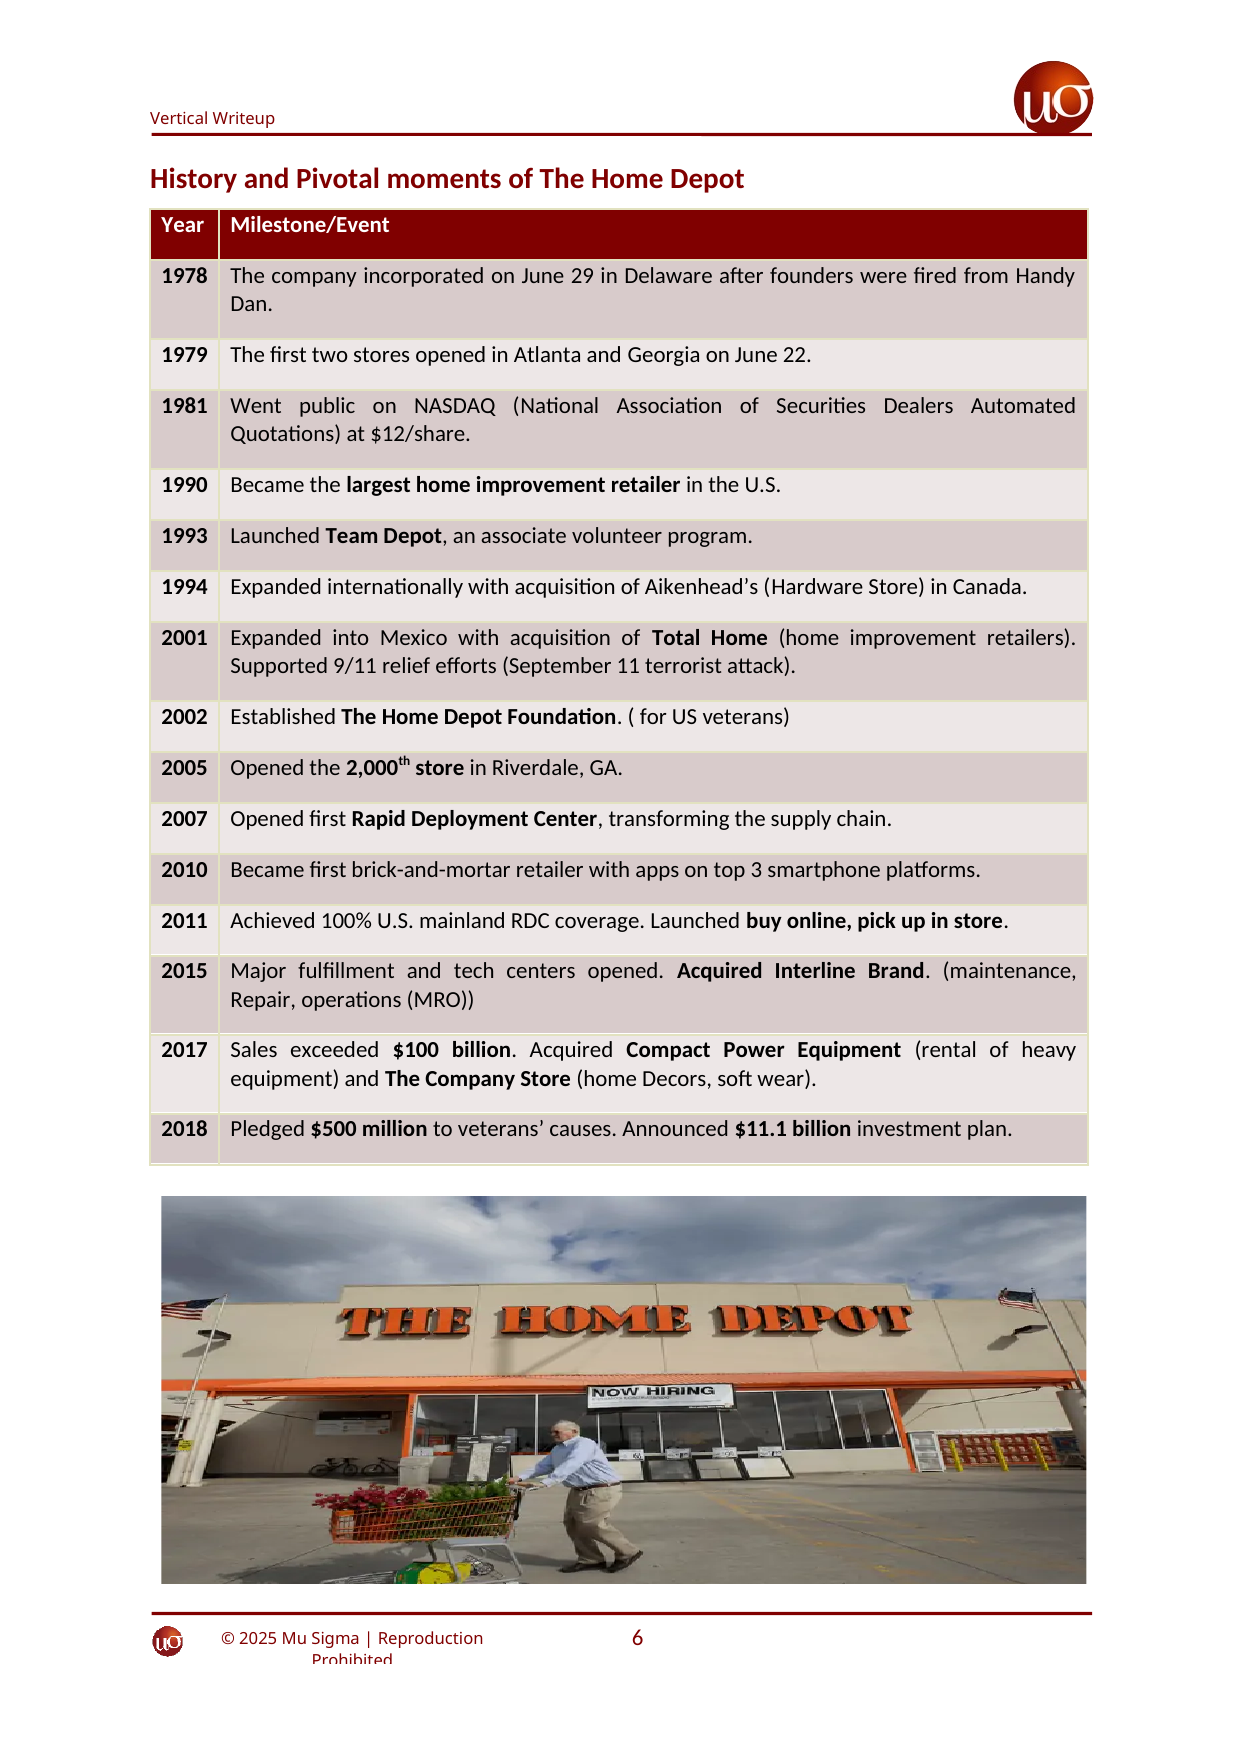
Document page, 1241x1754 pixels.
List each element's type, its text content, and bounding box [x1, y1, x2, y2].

subtitle History and Pivotal moments of The Home Depot [150, 160, 1090, 196]
table_cell Went public on NASDAQ (National Association of Securities Dealers Automated Quotations) at $12/share. [220, 391, 1087, 468]
table_cell Established The Home Depot Foundation. ( for US veterans) [220, 702, 1087, 751]
table_cell The first two stores opened in Atlanta and Georgia on June 22. [220, 340, 1087, 389]
table_cell 2005 [151, 753, 218, 802]
table_cell Opened first Rapid Deployment Center, transforming the supply chain. [220, 804, 1087, 853]
table_cell 1981 [151, 391, 218, 468]
picture [1013, 60, 1094, 132]
table_cell Sales exceeded $100 billion. Acquired Compact Power Equipment (rental of heavy equipment) and The Company Store (home Decors, soft wear). [220, 1036, 1087, 1112]
table_cell 2015 [151, 957, 218, 1033]
picture [161, 1196, 1085, 1585]
table_cell 2018 [151, 1115, 218, 1163]
table_cell 1979 [151, 340, 218, 389]
table_cell 2001 [151, 623, 218, 700]
table_header Milestone/Event [220, 210, 1087, 259]
table_cell 1990 [151, 470, 218, 519]
table_cell Expanded into Mexico with acquisition of Total Home (home improvement retailers). Supported 9/11 relief efforts (September 11 terrorist attack). [220, 623, 1087, 700]
table_cell Achieved 100% U.S. mainland RDC coverage. Launched buy online, pick up in store. [220, 906, 1087, 954]
table_cell Became first brick-and-mortar retailer with apps on top 3 smartphone platforms. [220, 855, 1087, 904]
table_cell Opened the 2,000th store in Riverdale, GA. [220, 753, 1087, 802]
picture [150, 1626, 185, 1658]
table_cell 2011 [151, 906, 218, 954]
table_cell 2017 [151, 1036, 218, 1112]
table_cell 1993 [151, 521, 218, 570]
table_cell Major fulfillment and tech centers opened. Acquired Interline Brand. (maintenance, Repair, operations (MRO)) [220, 957, 1087, 1033]
table_cell 2007 [151, 804, 218, 853]
table_cell Pledged $500 million to veterans’ causes. Announced $11.1 billion investment plan. [220, 1115, 1087, 1163]
table_cell 2002 [151, 702, 218, 751]
table_cell The company incorporated on June 29 in Delaware after founders were fired from Handy Dan. [220, 261, 1087, 338]
table_cell 2010 [151, 855, 218, 904]
table_header Year [151, 210, 218, 259]
table_cell 1994 [151, 572, 218, 621]
table_cell Became the largest home improvement retailer in the U.S. [220, 470, 1087, 519]
table_cell 1978 [151, 261, 218, 338]
table_cell Launched Team Depot, an associate volunteer program. [220, 521, 1087, 570]
table_cell Expanded internationally with acquisition of Aikenhead’s (Hardware Store) in Canada. [220, 572, 1087, 621]
